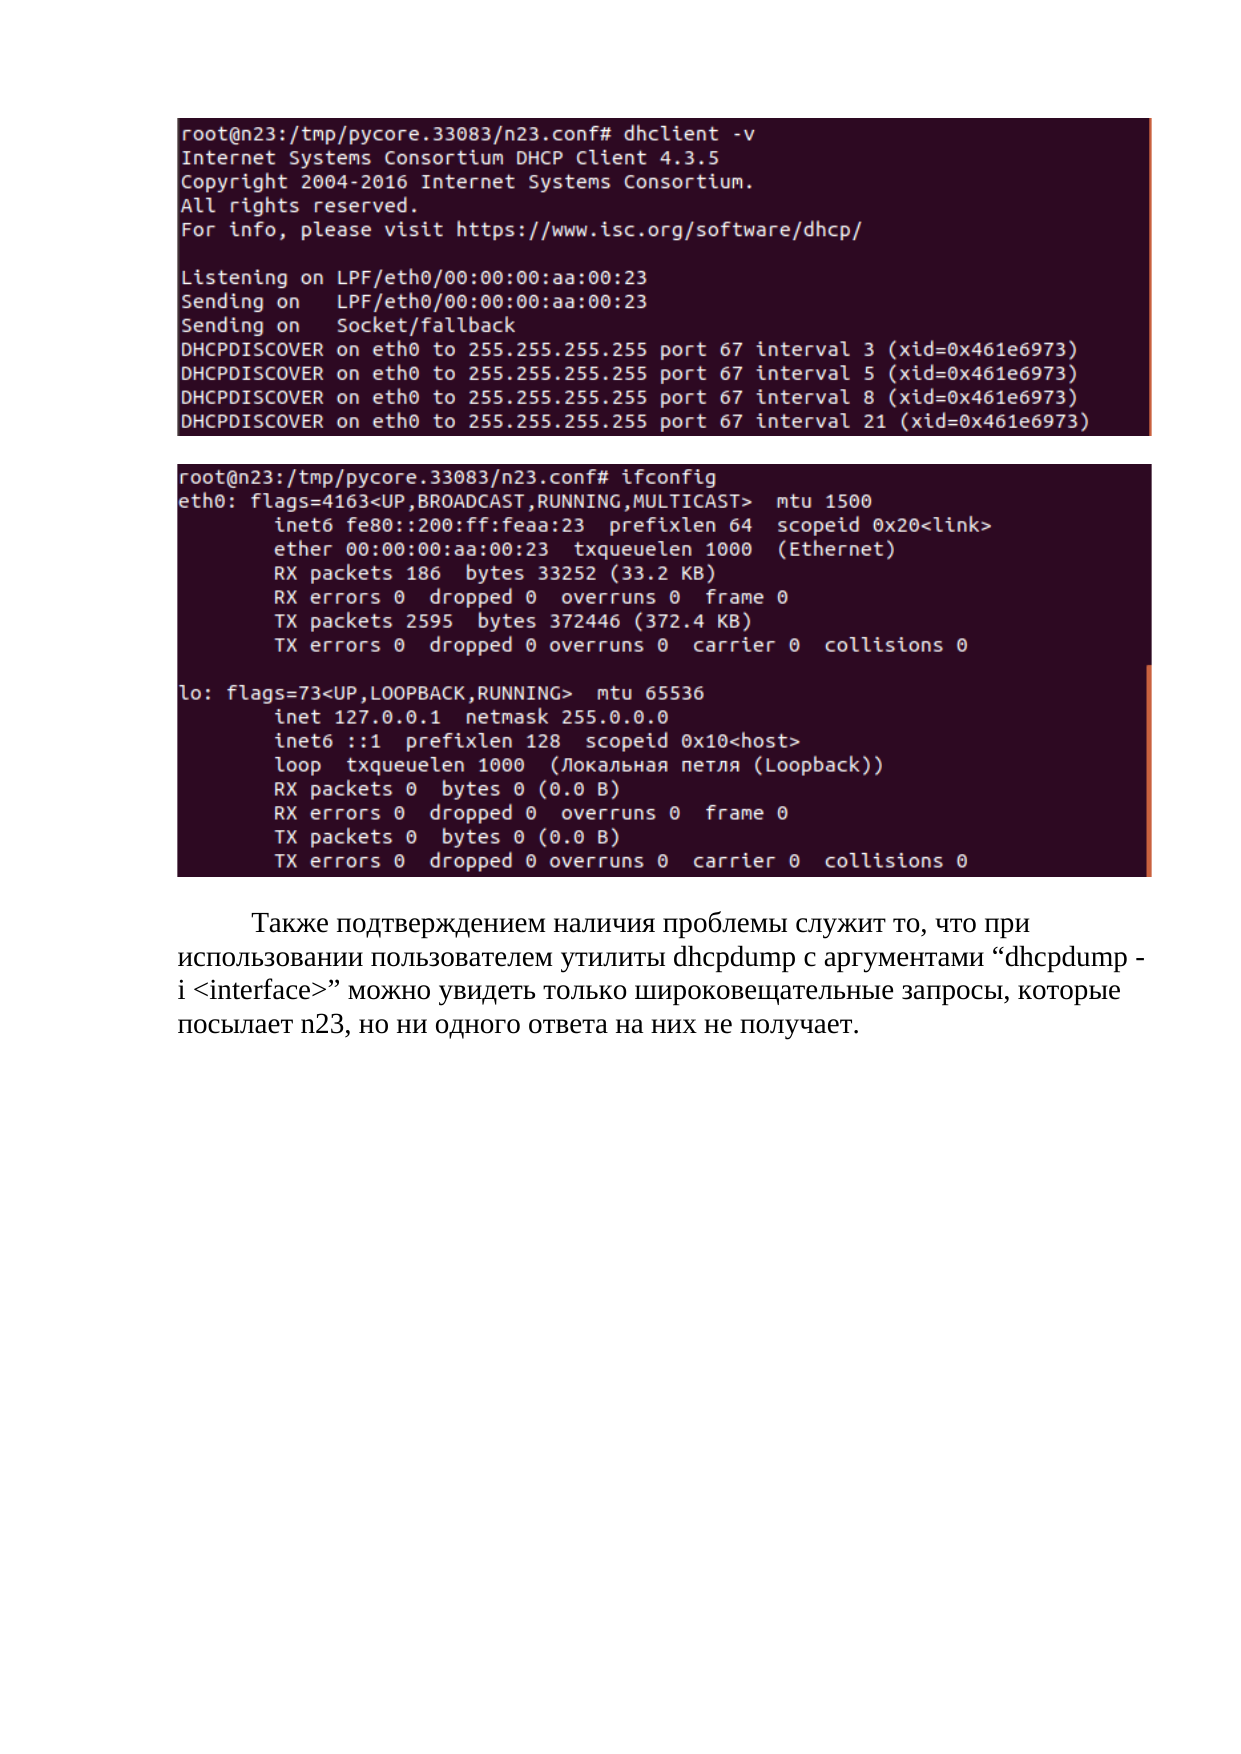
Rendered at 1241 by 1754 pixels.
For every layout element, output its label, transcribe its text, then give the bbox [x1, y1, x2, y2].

picture [177, 118, 1152, 436]
picture [177, 464, 1152, 877]
text Также подтверждением наличия проблемы служит то, что при использовании пользователем утилиты dhcpdump с аргументами “dhcpdump -i <interface>” можно увидеть только широковещательные запросы, которые посылает n23, но ни одного ответа на них не получает. [177, 905, 1152, 1039]
